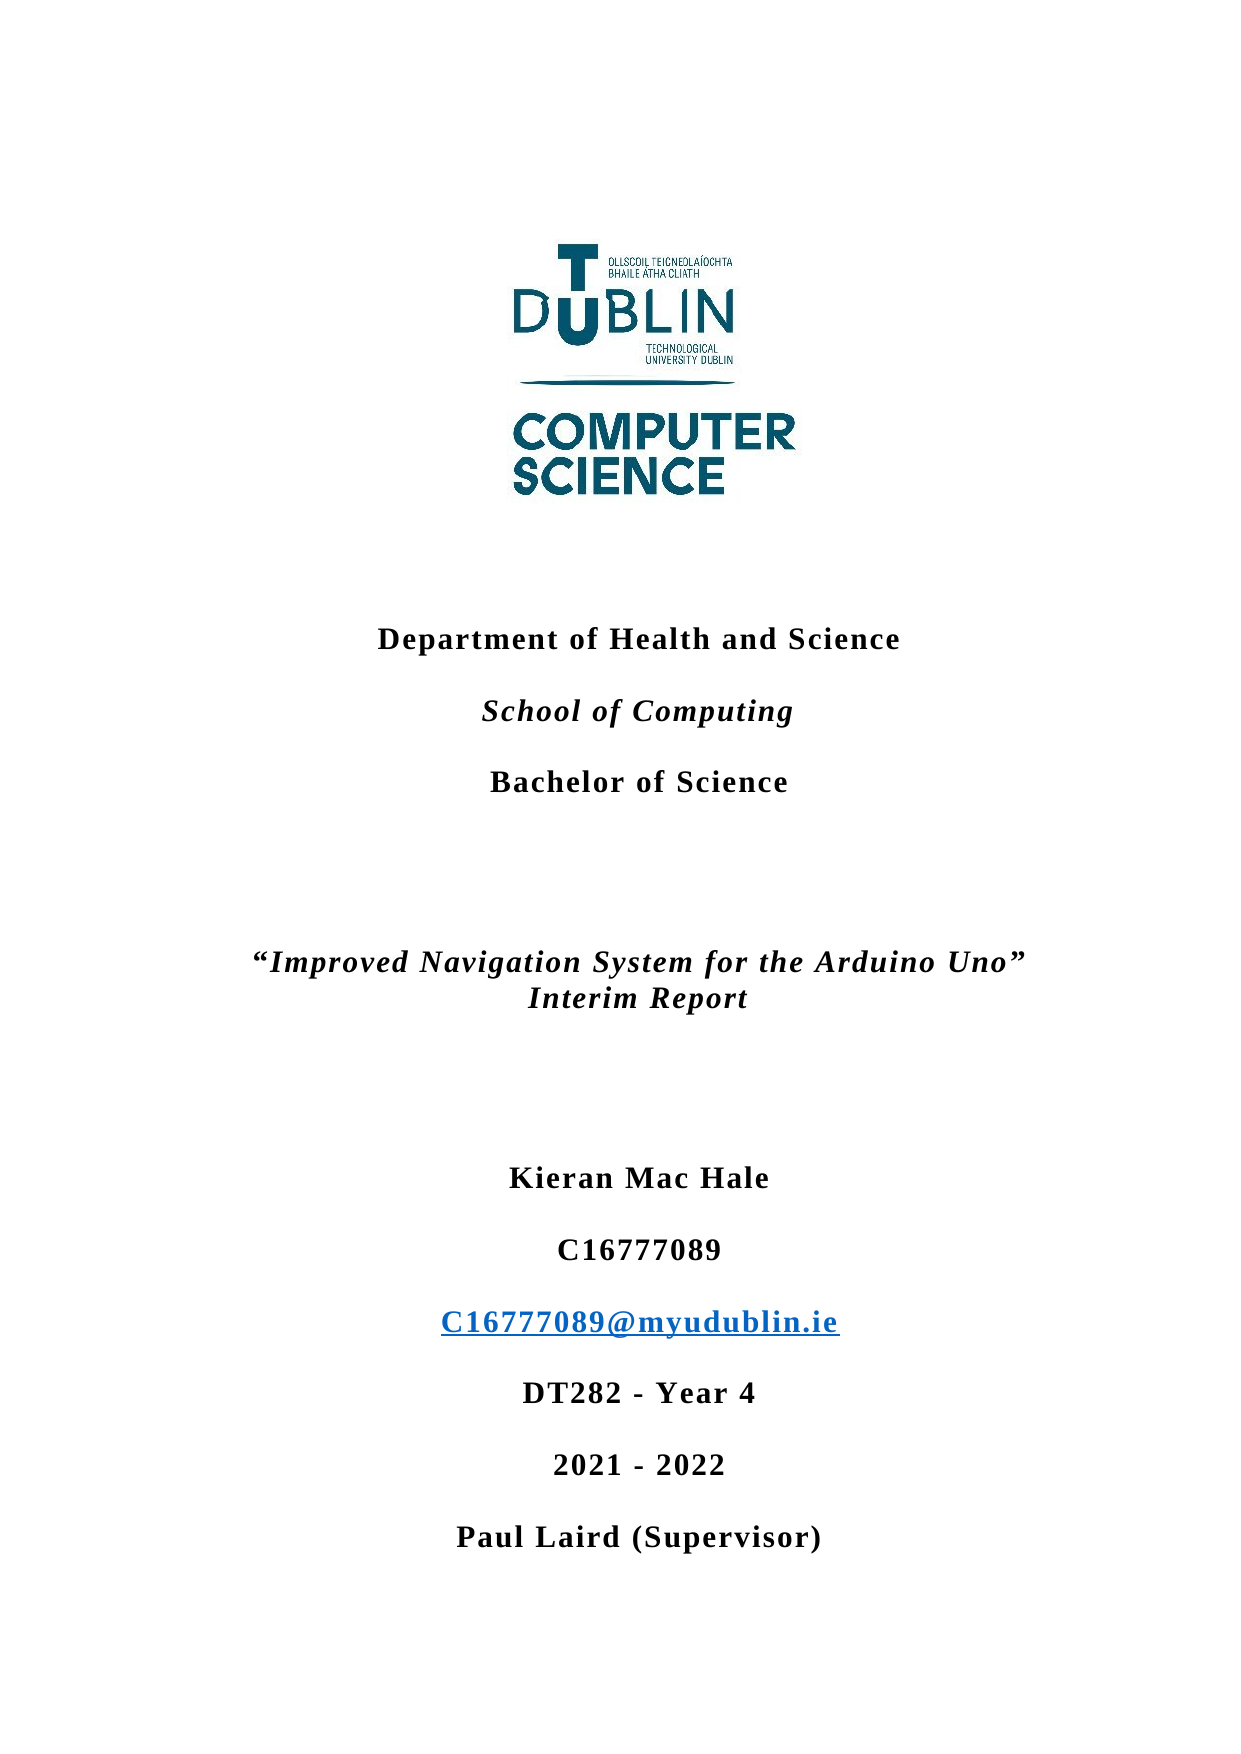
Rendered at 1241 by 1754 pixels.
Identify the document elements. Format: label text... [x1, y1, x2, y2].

picture [446, 178, 832, 564]
text 2021 - 2022 [150, 1447, 1090, 1482]
text Kieran Mac Hale [150, 1159, 1090, 1195]
text C16777089@myudublin.ie [150, 1303, 1090, 1339]
text Paul Laird (Supervisor) [150, 1518, 1090, 1554]
text Interim Report [150, 979, 1090, 1015]
text Department of Health and Science [150, 620, 1090, 656]
text Bachelor of Science [150, 764, 1090, 800]
text School of Computing [150, 692, 1090, 728]
text DT282 - Year 4 [150, 1375, 1090, 1411]
text C16777089 [150, 1231, 1090, 1267]
text “Improved Navigation System for the Arduino Uno” [150, 943, 1090, 979]
